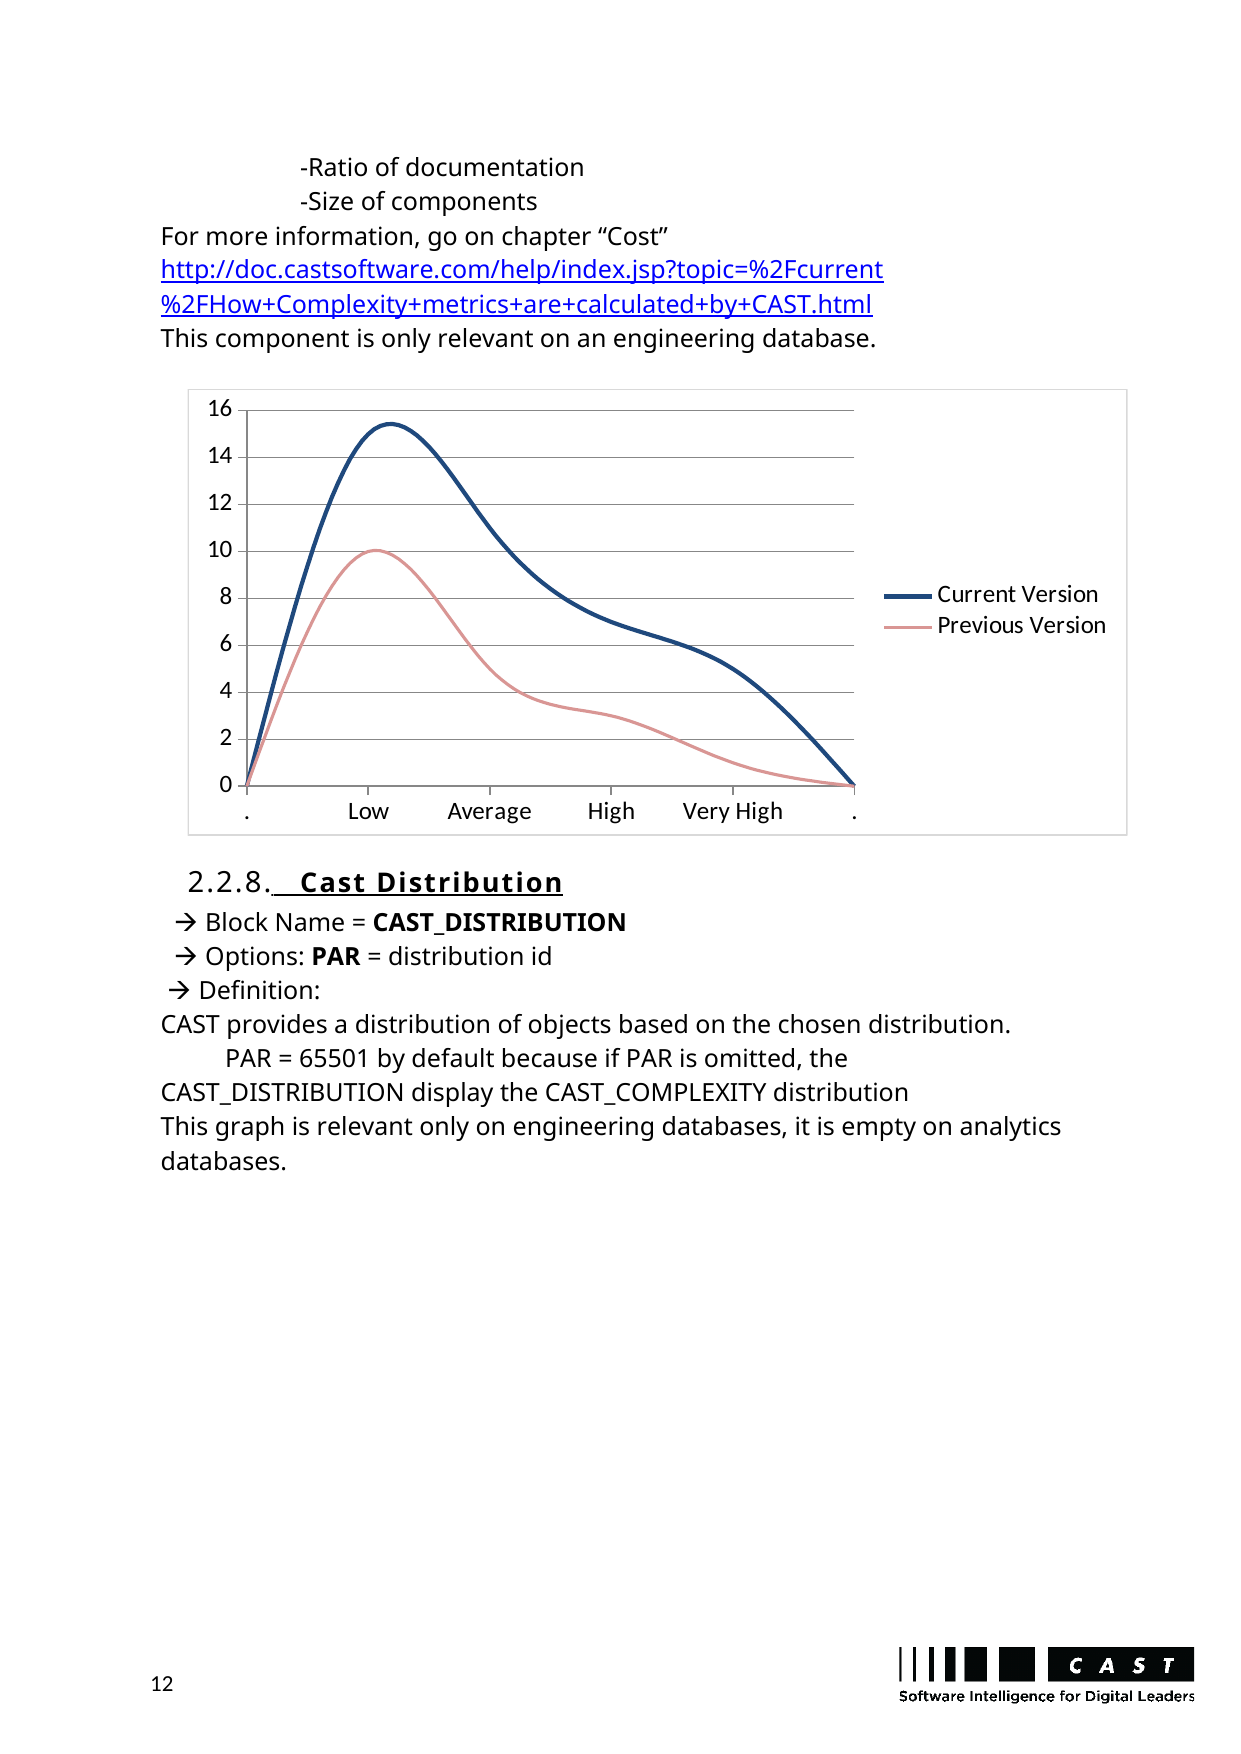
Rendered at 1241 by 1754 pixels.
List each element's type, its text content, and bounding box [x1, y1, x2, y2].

text This component is only relevant on an engineering database. [160, 320, 1090, 388]
text http://doc.castsoftware.com/help/index.jsp?topic=%2Fcurrent%2FHow+Complexity+metrics+are+calculated+by+CAST.html [160, 252, 1090, 320]
picture [899, 1647, 1195, 1705]
text For more information, go on chapter “Cost” [160, 218, 1090, 252]
text This graph is relevant only on engineering databases, it is empty on analytics databases. [160, 1109, 1090, 1177]
text -Ratio of documentation [235, 150, 1090, 184]
subtitle Cast Distribution [187, 861, 1090, 901]
text Block Name = CAST_DISTRIBUTION Options: PAR = distribution id [160, 905, 1090, 973]
text CAST provides a distribution of objects based on the chosen distribution. [160, 1007, 1090, 1041]
text -Size of components [235, 184, 1090, 218]
text Definition: [160, 973, 1090, 1007]
text PAR = 65501 by default because if PAR is omitted, the CAST_DISTRIBUTION display the CAST_COMPLEXITY distribution [160, 1041, 1090, 1109]
